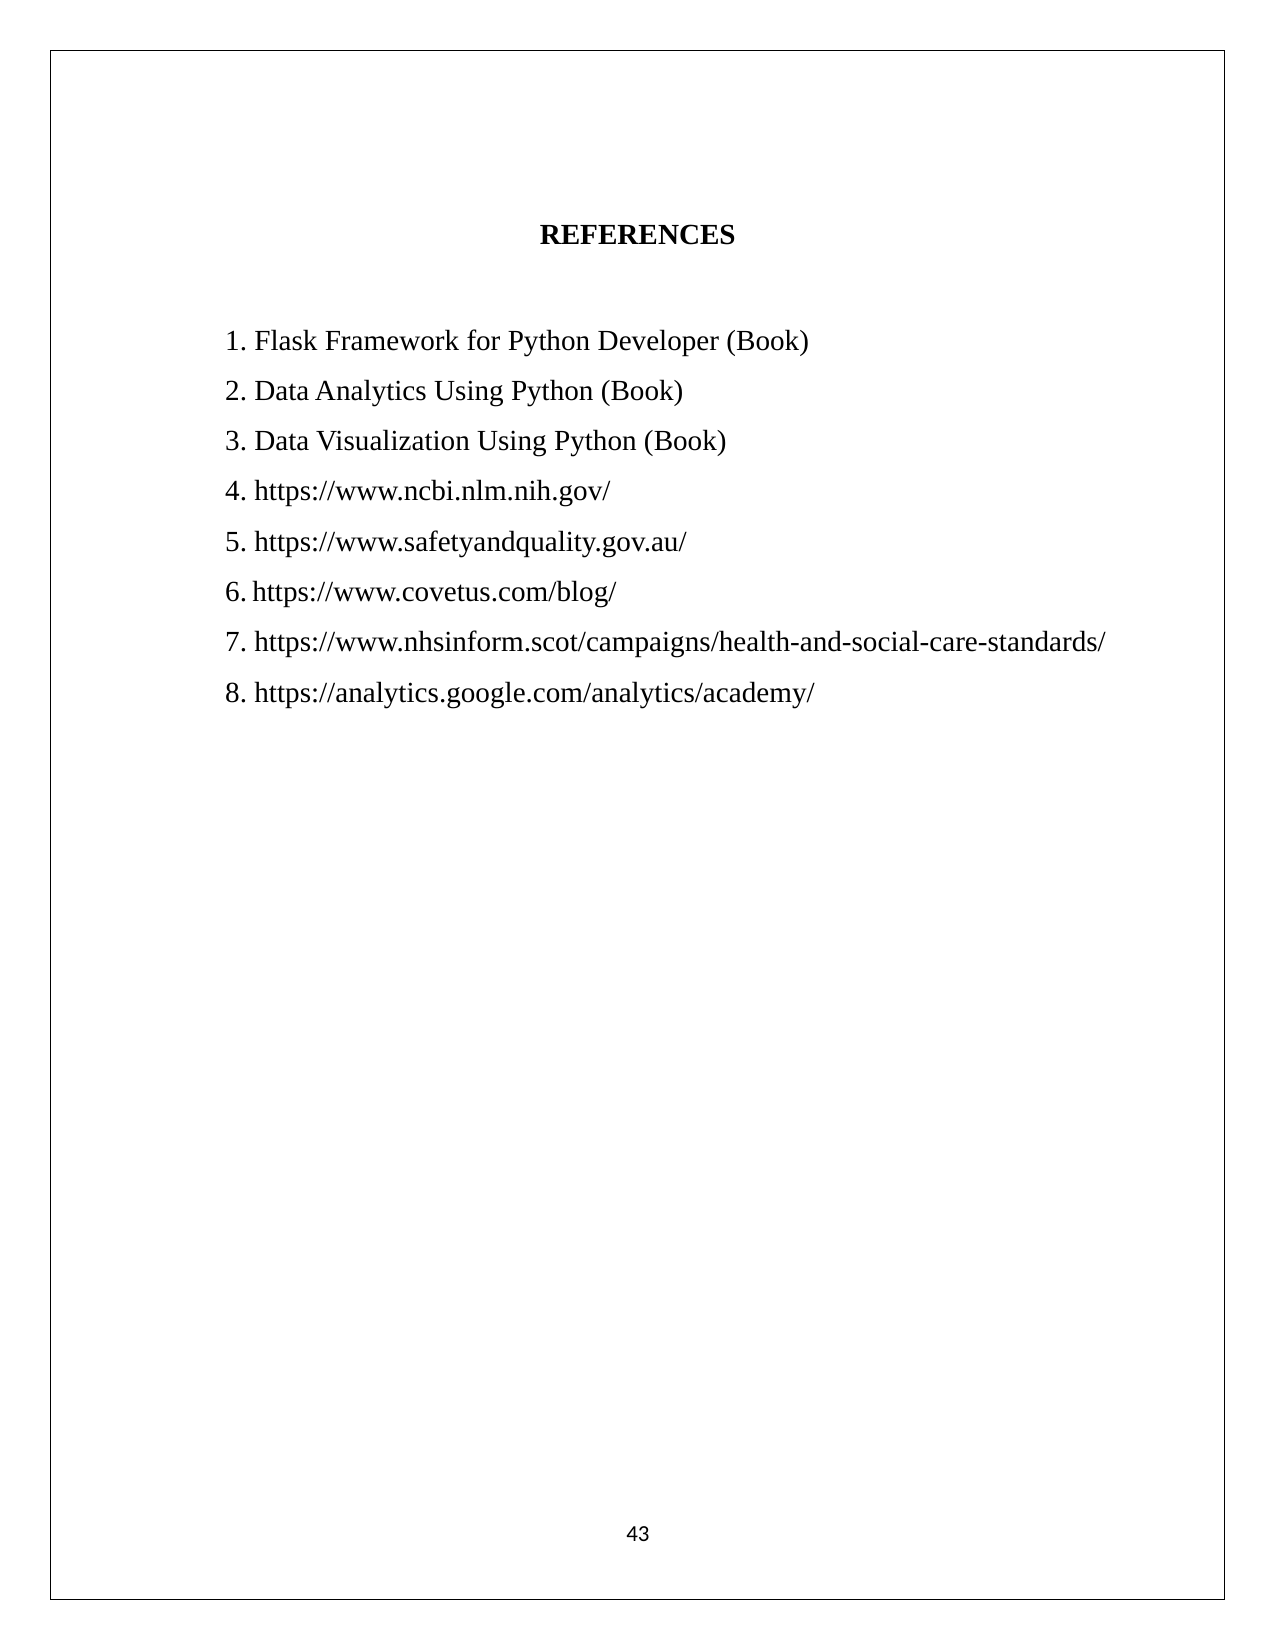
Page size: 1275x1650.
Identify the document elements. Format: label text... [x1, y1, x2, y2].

list 3. Data Visualization Using Python (Book) [225, 423, 1125, 457]
list 6. https://www.covetus.com/blog/ [225, 574, 1125, 608]
list 8. https://analytics.google.com/analytics/academy/ [225, 675, 1125, 708]
list 1. Flask Framework for Python Developer (Book) [225, 323, 1125, 356]
list 2. Data Analytics Using Python (Book) [225, 373, 1125, 406]
text REFERENCES [150, 217, 1125, 251]
list 5. https://www.safetyandquality.gov.au/ [225, 524, 1125, 557]
list 4. https://www.ncbi.nlm.nih.gov/ [225, 473, 1125, 507]
list 7. https://www.nhsinform.scot/campaigns/health-and-social-care-standards/ [225, 624, 1125, 658]
